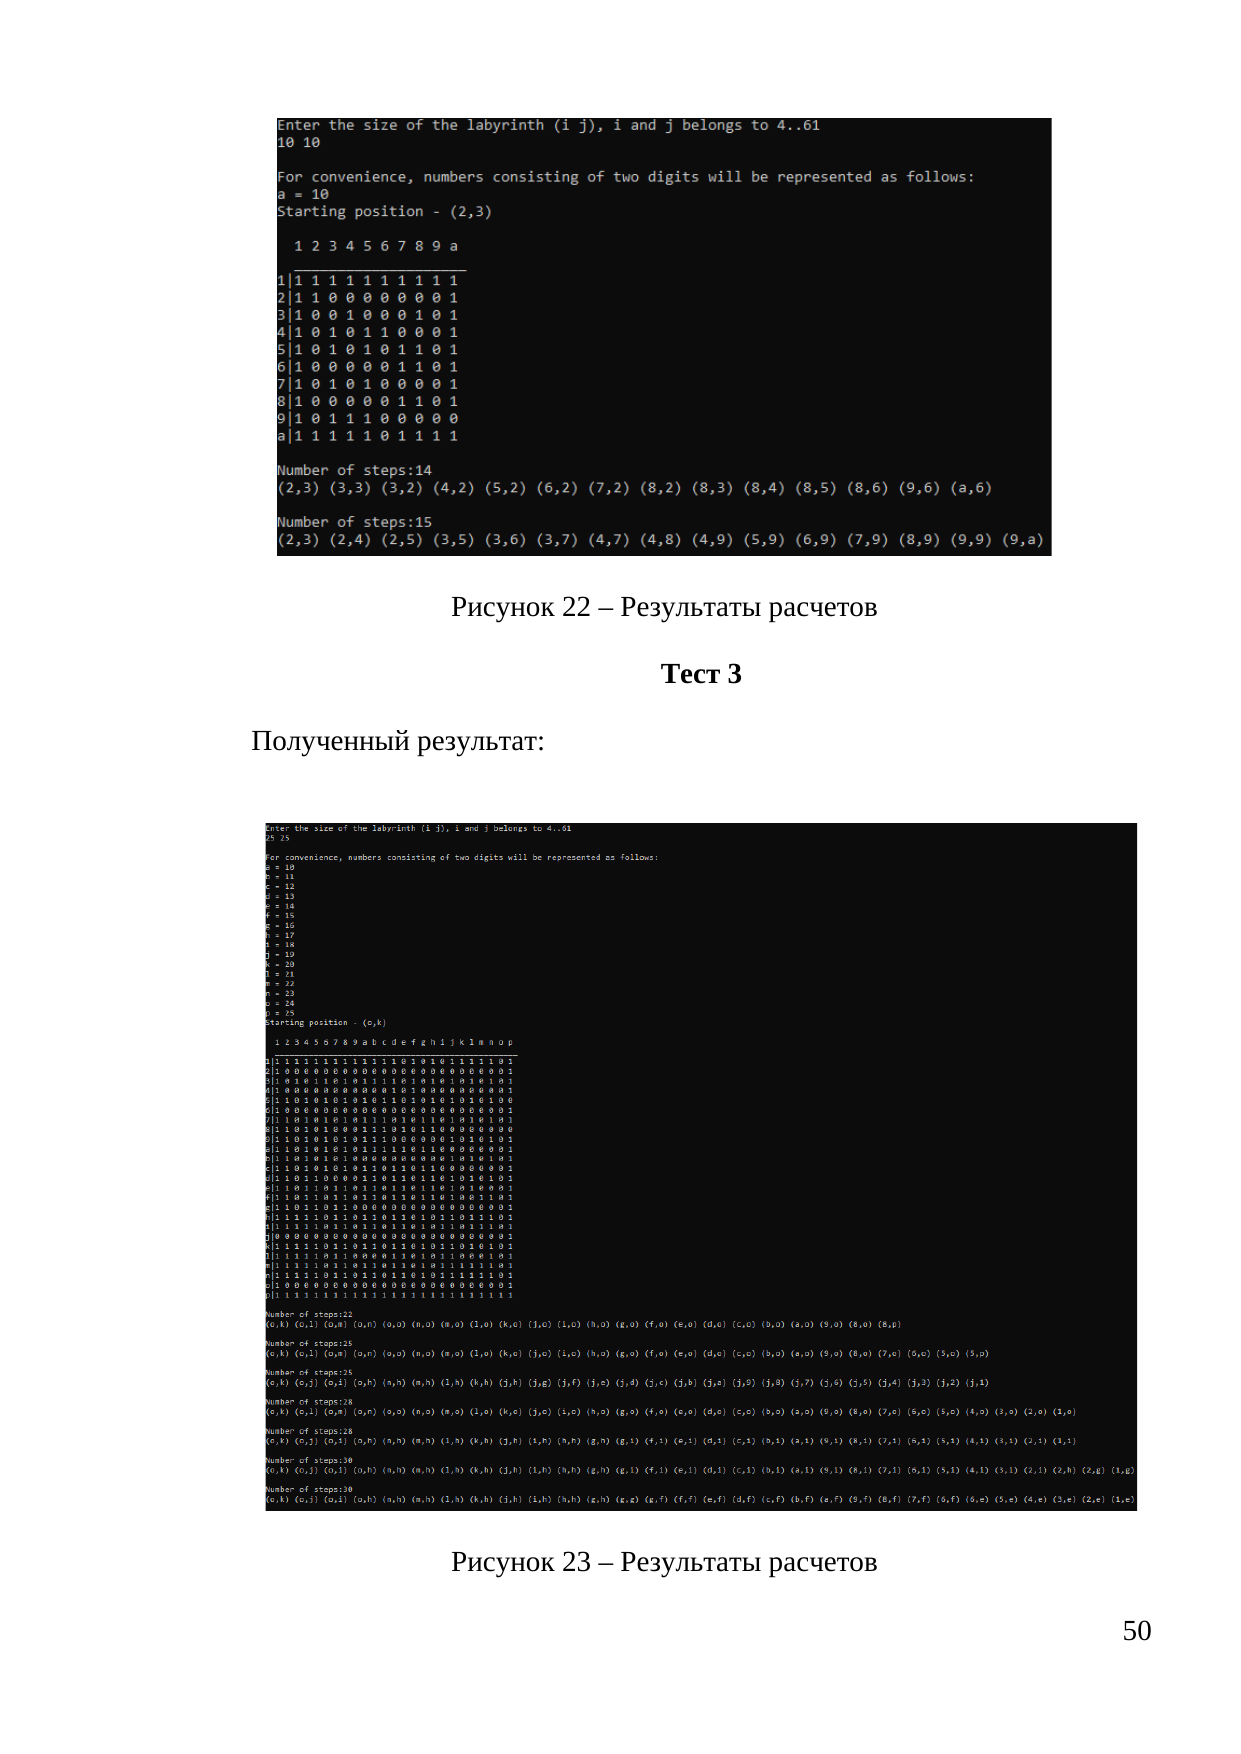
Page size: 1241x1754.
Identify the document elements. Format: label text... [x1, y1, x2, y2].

picture [277, 118, 1052, 556]
text Тест 3 [177, 656, 1152, 689]
picture [265, 823, 1138, 1511]
text Полученный результат: [177, 723, 1152, 757]
